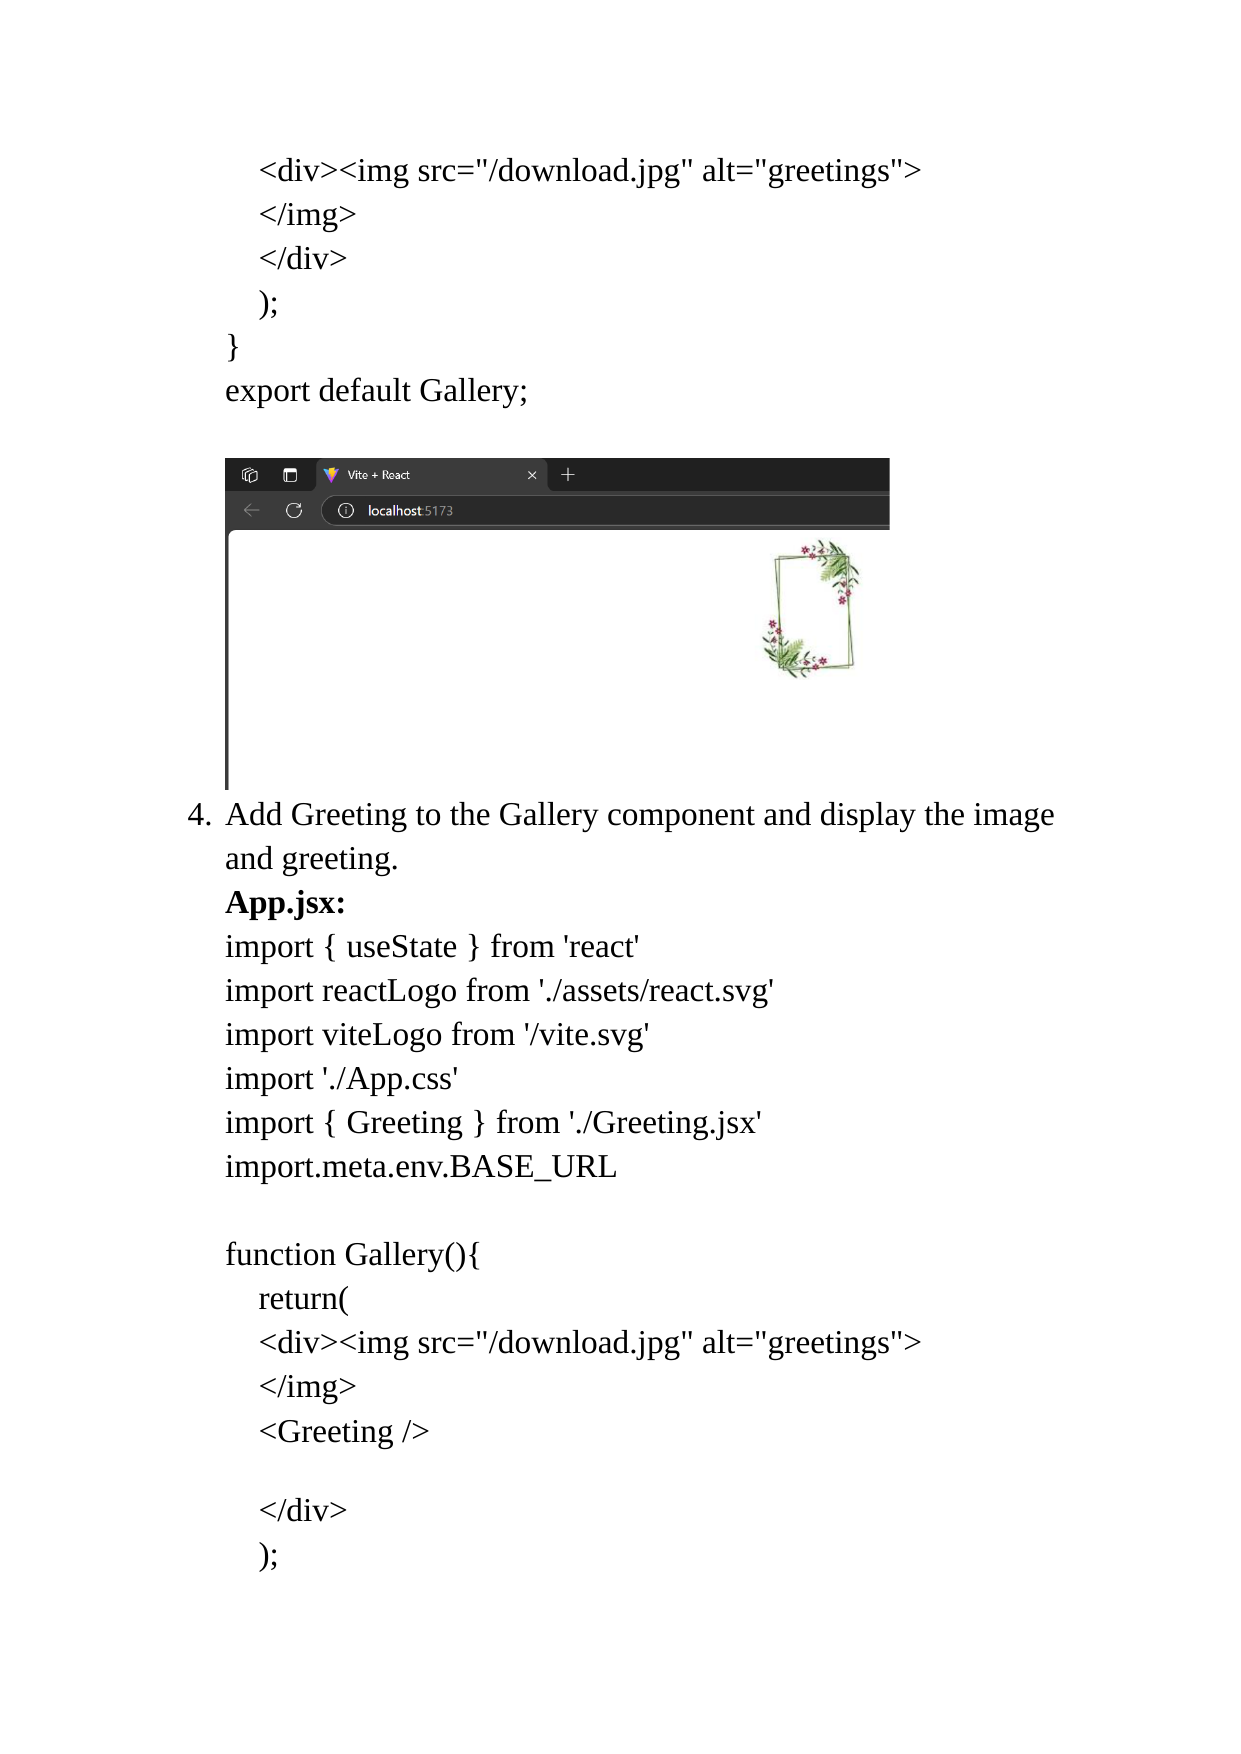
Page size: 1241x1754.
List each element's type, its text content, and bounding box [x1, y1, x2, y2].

list ); [225, 1534, 1090, 1572]
list <div><img src="/download.jpg" alt="greetings"> [225, 150, 1090, 188]
list </div> [225, 238, 1090, 276]
list </div> [225, 1490, 1090, 1528]
list <Greeting /> [225, 1411, 1090, 1449]
list </img> [225, 194, 1090, 232]
list import.meta.env.BASE_URL [225, 1146, 1090, 1185]
list import './App.css' [225, 1058, 1090, 1097]
list import { useState } from 'react' [225, 926, 1090, 964]
list App.jsx: [225, 882, 1090, 920]
picture [225, 458, 890, 790]
list import { Greeting } from './Greeting.jsx' [225, 1102, 1090, 1141]
list export default Gallery; [225, 370, 1090, 409]
list Add Greeting to the Gallery component and display the image and greeting. [187, 794, 1090, 876]
list ); [225, 282, 1090, 321]
list } [225, 326, 1090, 364]
list <div><img src="/download.jpg" alt="greetings"> [225, 1323, 1090, 1361]
list function Gallery(){ [225, 1234, 1090, 1273]
list import reactLogo from './assets/react.svg' [225, 970, 1090, 1008]
list </img> [225, 1367, 1090, 1405]
list return( [225, 1279, 1090, 1317]
list import viteLogo from '/vite.svg' [225, 1014, 1090, 1053]
